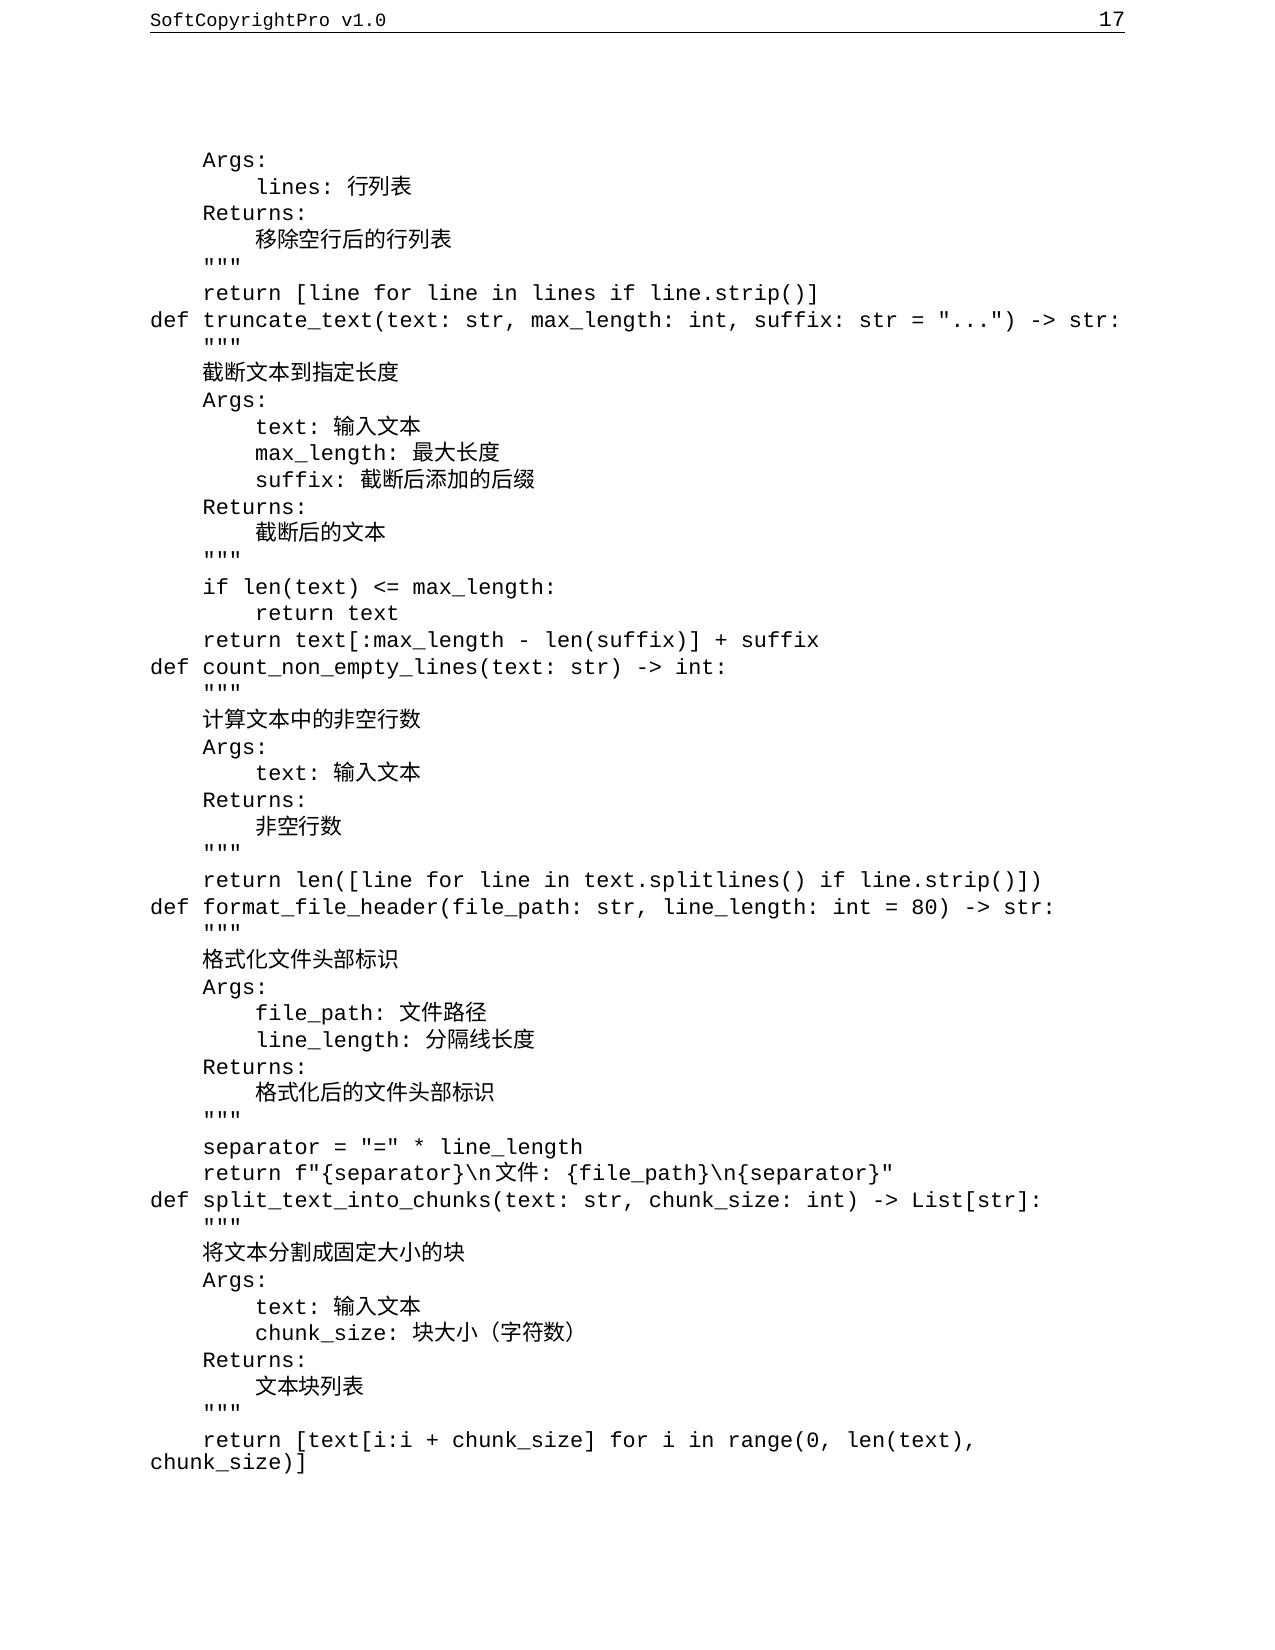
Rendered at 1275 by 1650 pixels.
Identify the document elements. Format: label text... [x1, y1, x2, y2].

text """ [150, 1217, 1125, 1238]
text return text[:max_length - len(suffix)] + suffix [150, 630, 1125, 652]
text Args: [150, 737, 1125, 758]
text 截断后的文本 [150, 523, 1125, 545]
text """ [150, 1110, 1125, 1132]
text return text [150, 603, 1125, 625]
text suffix: 截断后添加的后缀 [150, 470, 1125, 492]
text Returns: [150, 1350, 1125, 1372]
text Returns: [150, 497, 1125, 518]
text """ [150, 923, 1125, 945]
text text: 输入文本 [150, 763, 1125, 785]
text 截断文本到指定长度 [150, 363, 1125, 385]
text 将文本分割成固定大小的块 [150, 1243, 1125, 1265]
text chunk_size: 块大小（字符数） [150, 1323, 1125, 1345]
text def truncate_text(text: str, max_length: int, suffix: str = "...") -> str: [150, 310, 1125, 332]
text line_length: 分隔线长度 [150, 1030, 1125, 1052]
text file_path: 文件路径 [150, 1003, 1125, 1025]
text Args: [150, 150, 1125, 172]
text """ [150, 1403, 1125, 1425]
text return len([line for line in text.splitlines() if line.strip()]) [150, 870, 1125, 892]
text 格式化文件头部标识 [150, 950, 1125, 972]
text """ [150, 843, 1125, 865]
text return [text[i:i + chunk_size] for i in range(0, len(text), chunk_size)] [150, 1430, 1125, 1474]
text separator = "=" * line_length [150, 1137, 1125, 1158]
text lines: 行列表 [150, 177, 1125, 198]
text return [line for line in lines if line.strip()] [150, 283, 1125, 305]
text max_length: 最大长度 [150, 443, 1125, 465]
text 移除空行后的行列表 [150, 230, 1125, 252]
text Args: [150, 1270, 1125, 1292]
text text: 输入文本 [150, 417, 1125, 438]
text """ [150, 683, 1125, 705]
text def split_text_into_chunks(text: str, chunk_size: int) -> List[str]: [150, 1190, 1125, 1212]
text Returns: [150, 790, 1125, 812]
text 计算文本中的非空行数 [150, 710, 1125, 732]
text if len(text) <= max_length: [150, 577, 1125, 598]
text def format_file_header(file_path: str, line_length: int = 80) -> str: [150, 897, 1125, 918]
text text: 输入文本 [150, 1297, 1125, 1318]
text """ [150, 337, 1125, 358]
text 非空行数 [150, 817, 1125, 838]
text Returns: [150, 1057, 1125, 1078]
text Returns: [150, 203, 1125, 225]
text 格式化后的文件头部标识 [150, 1083, 1125, 1105]
text def count_non_empty_lines(text: str) -> int: [150, 657, 1125, 678]
text return f"{separator}\n文件: {file_path}\n{separator}" [150, 1163, 1125, 1185]
text Args: [150, 390, 1125, 412]
text """ [150, 257, 1125, 278]
text """ [150, 550, 1125, 572]
text 文本块列表 [150, 1377, 1125, 1398]
text Args: [150, 977, 1125, 998]
